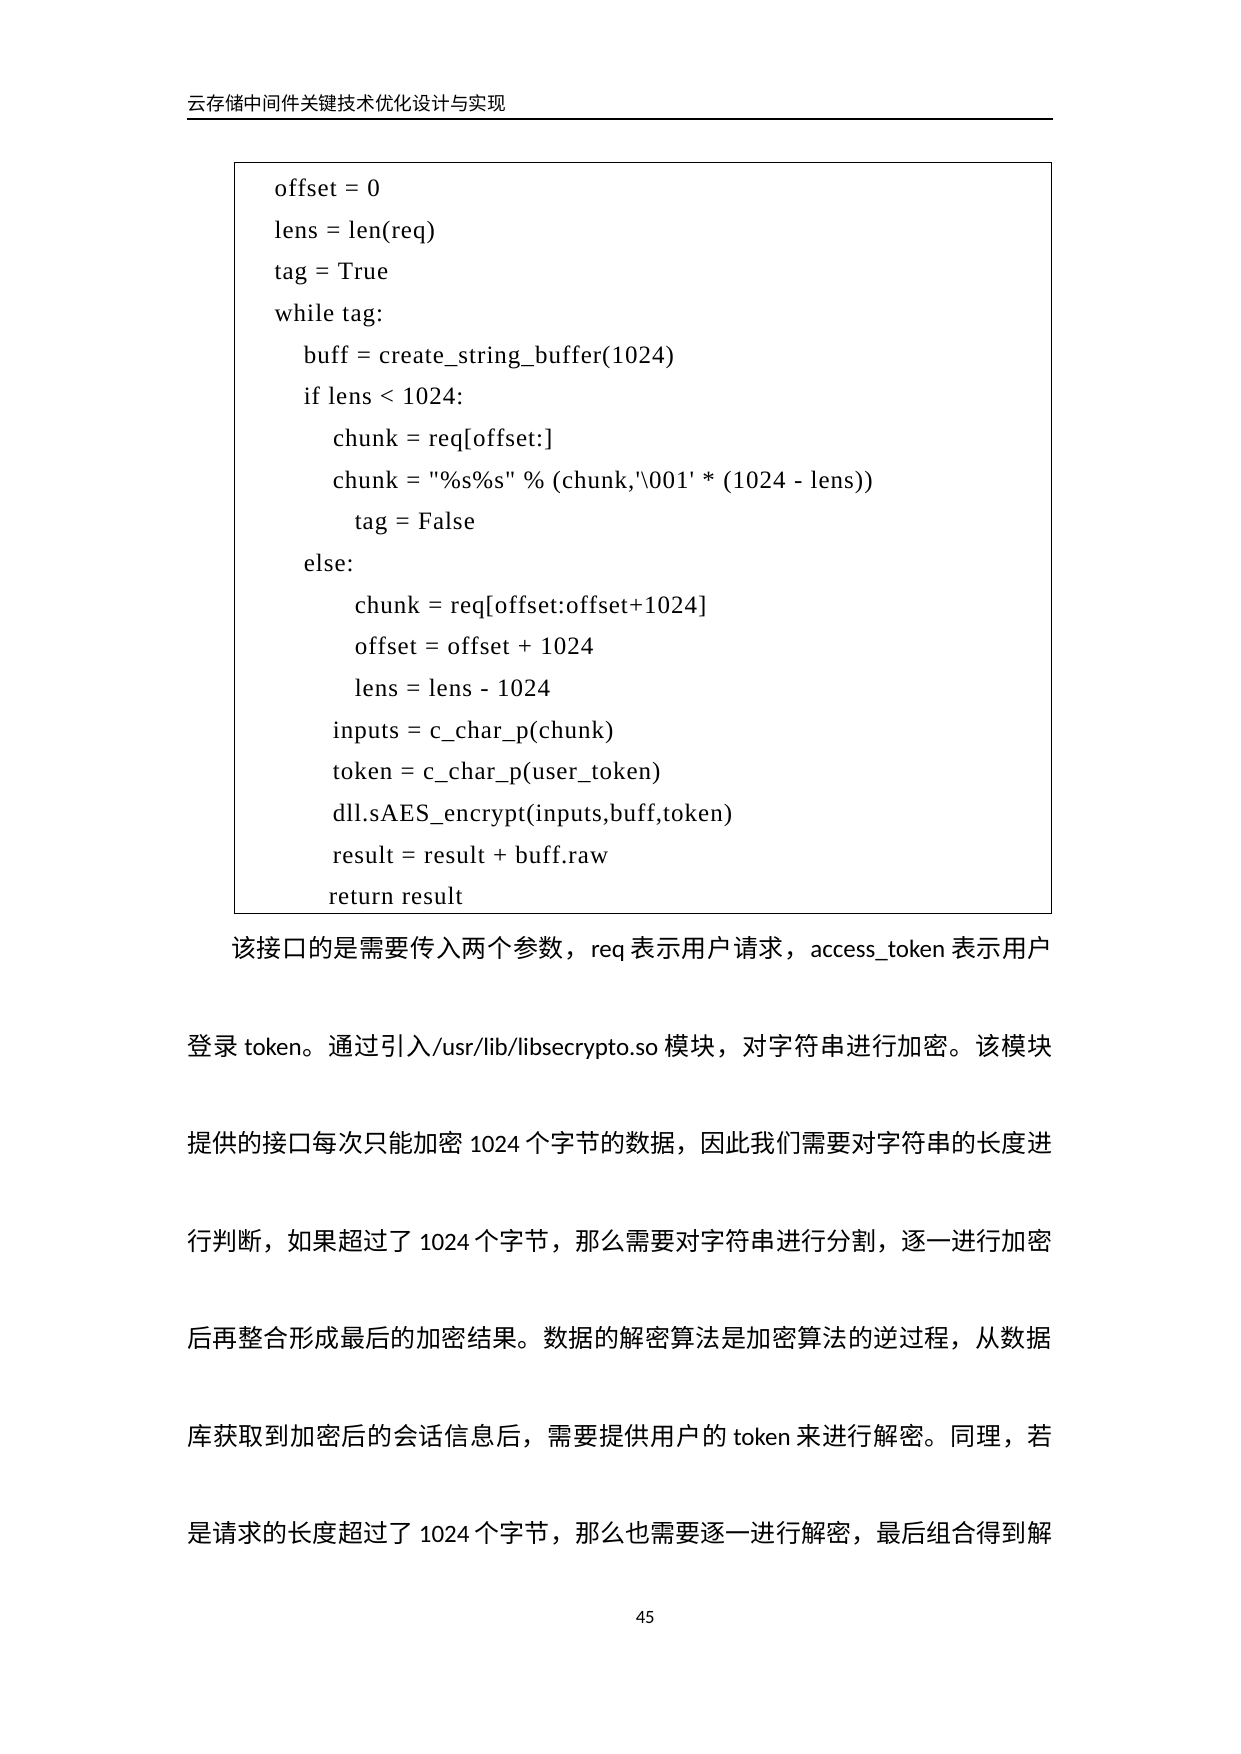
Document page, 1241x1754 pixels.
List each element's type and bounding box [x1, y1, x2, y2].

table_header [235, 163, 1051, 913]
text [187, 914, 1053, 1564]
